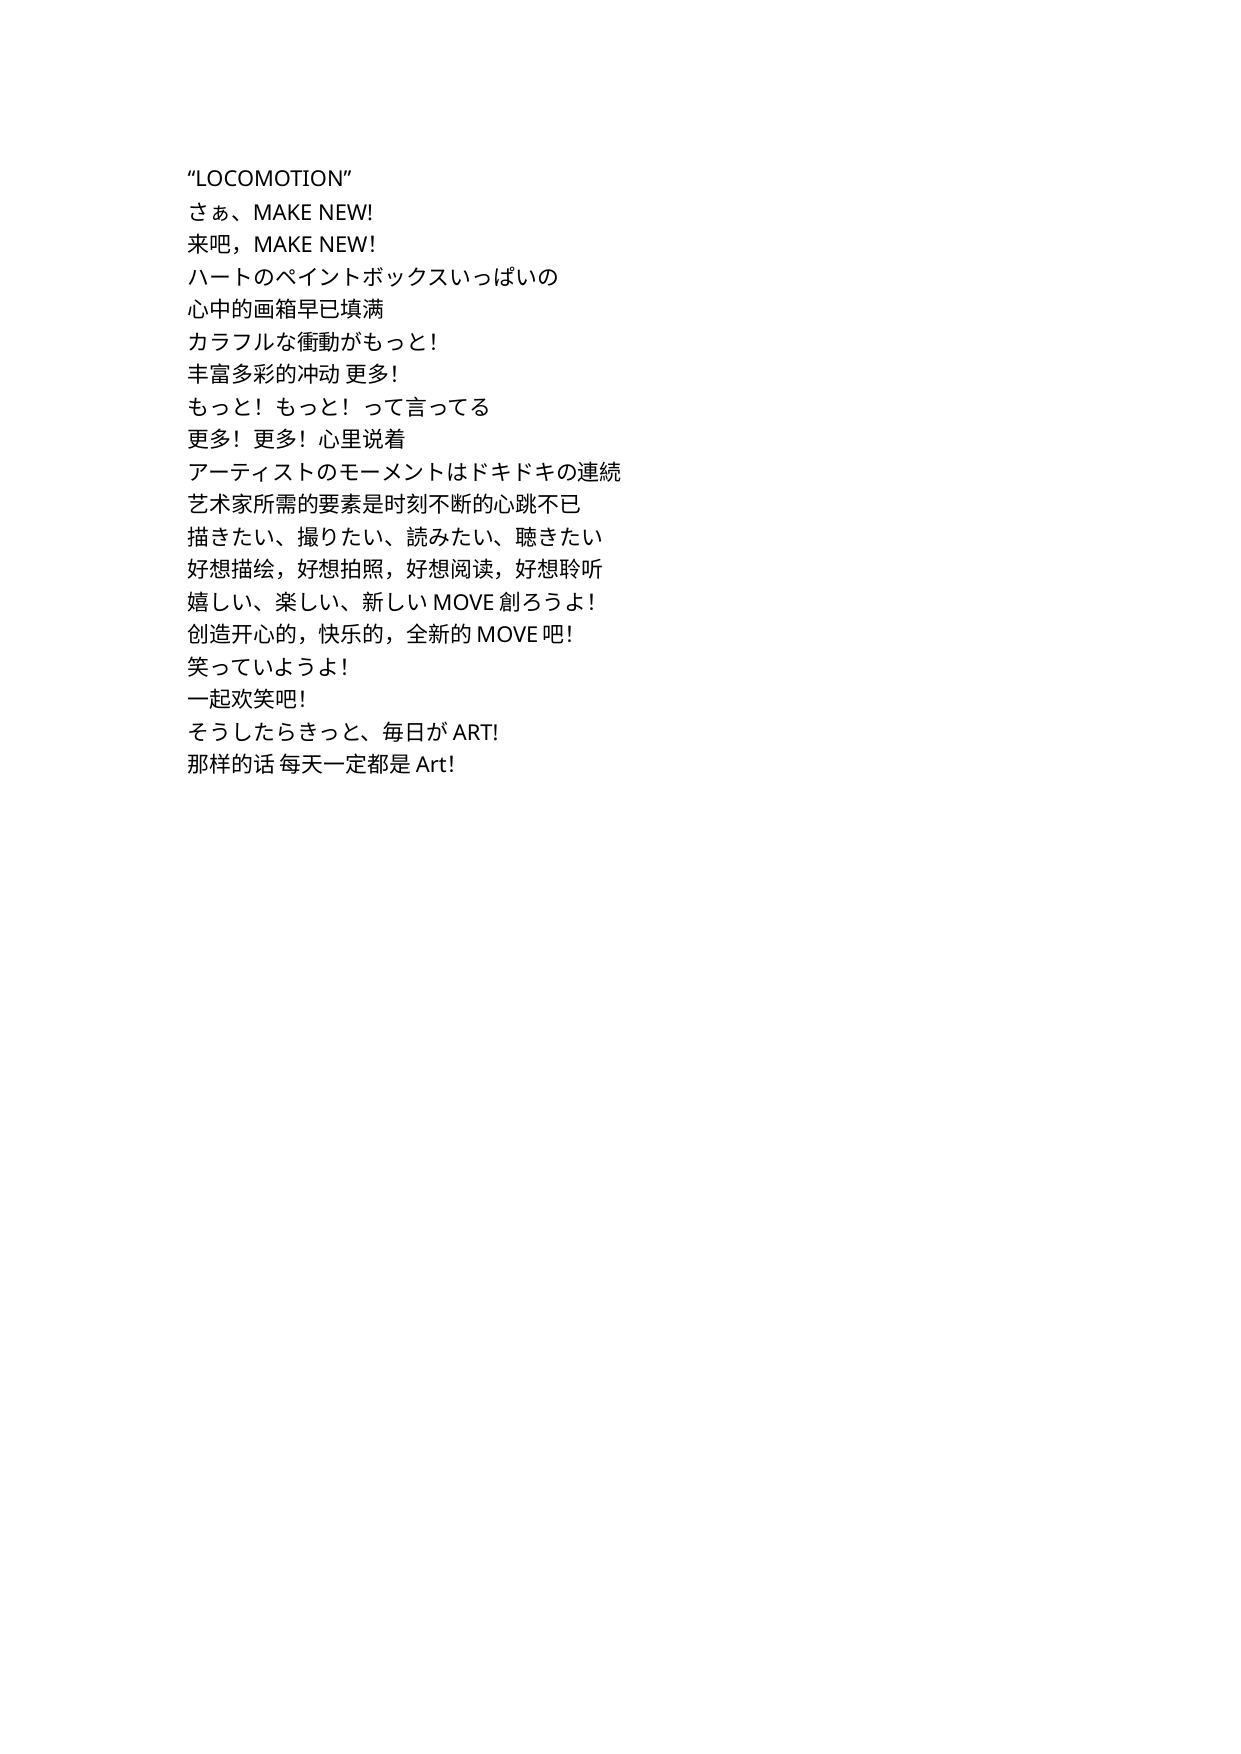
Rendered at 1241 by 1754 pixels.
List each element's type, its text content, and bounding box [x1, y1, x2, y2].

text アーティストのモーメントはドキドキの連続 [187, 454, 1053, 487]
text 艺术家所需的要素是时刻不断的心跳不已 描きたい、撮りたい、読みたい、聴きたい [187, 487, 1053, 552]
text 心中的画箱早已填满 カラフルな衝動がもっと！ [187, 292, 1053, 357]
text 那样的话 每天一定都是Art！ [187, 747, 1053, 779]
text 创造开心的，快乐的，全新的MOVE吧！ 笑っていようよ！ [187, 617, 1053, 682]
text さぁ、MAKE NEW! [187, 194, 1053, 227]
text 更多！更多！心里说着 [187, 422, 1053, 454]
text 丰富多彩的冲动 更多！ もっと！もっと！って言ってる [187, 357, 1053, 422]
text 一起欢笑吧！ そうしたらきっと、毎日がART! [187, 682, 1053, 747]
text 好想描绘，好想拍照，好想阅读，好想聆听 嬉しい、楽しい、新しいMOVE創ろうよ！ [187, 552, 1053, 617]
text ハートのペイントボックスいっぱいの [187, 259, 1053, 292]
text 来吧，MAKE NEW！ [187, 227, 1053, 259]
text “LOCOMOTION” [187, 162, 1053, 194]
